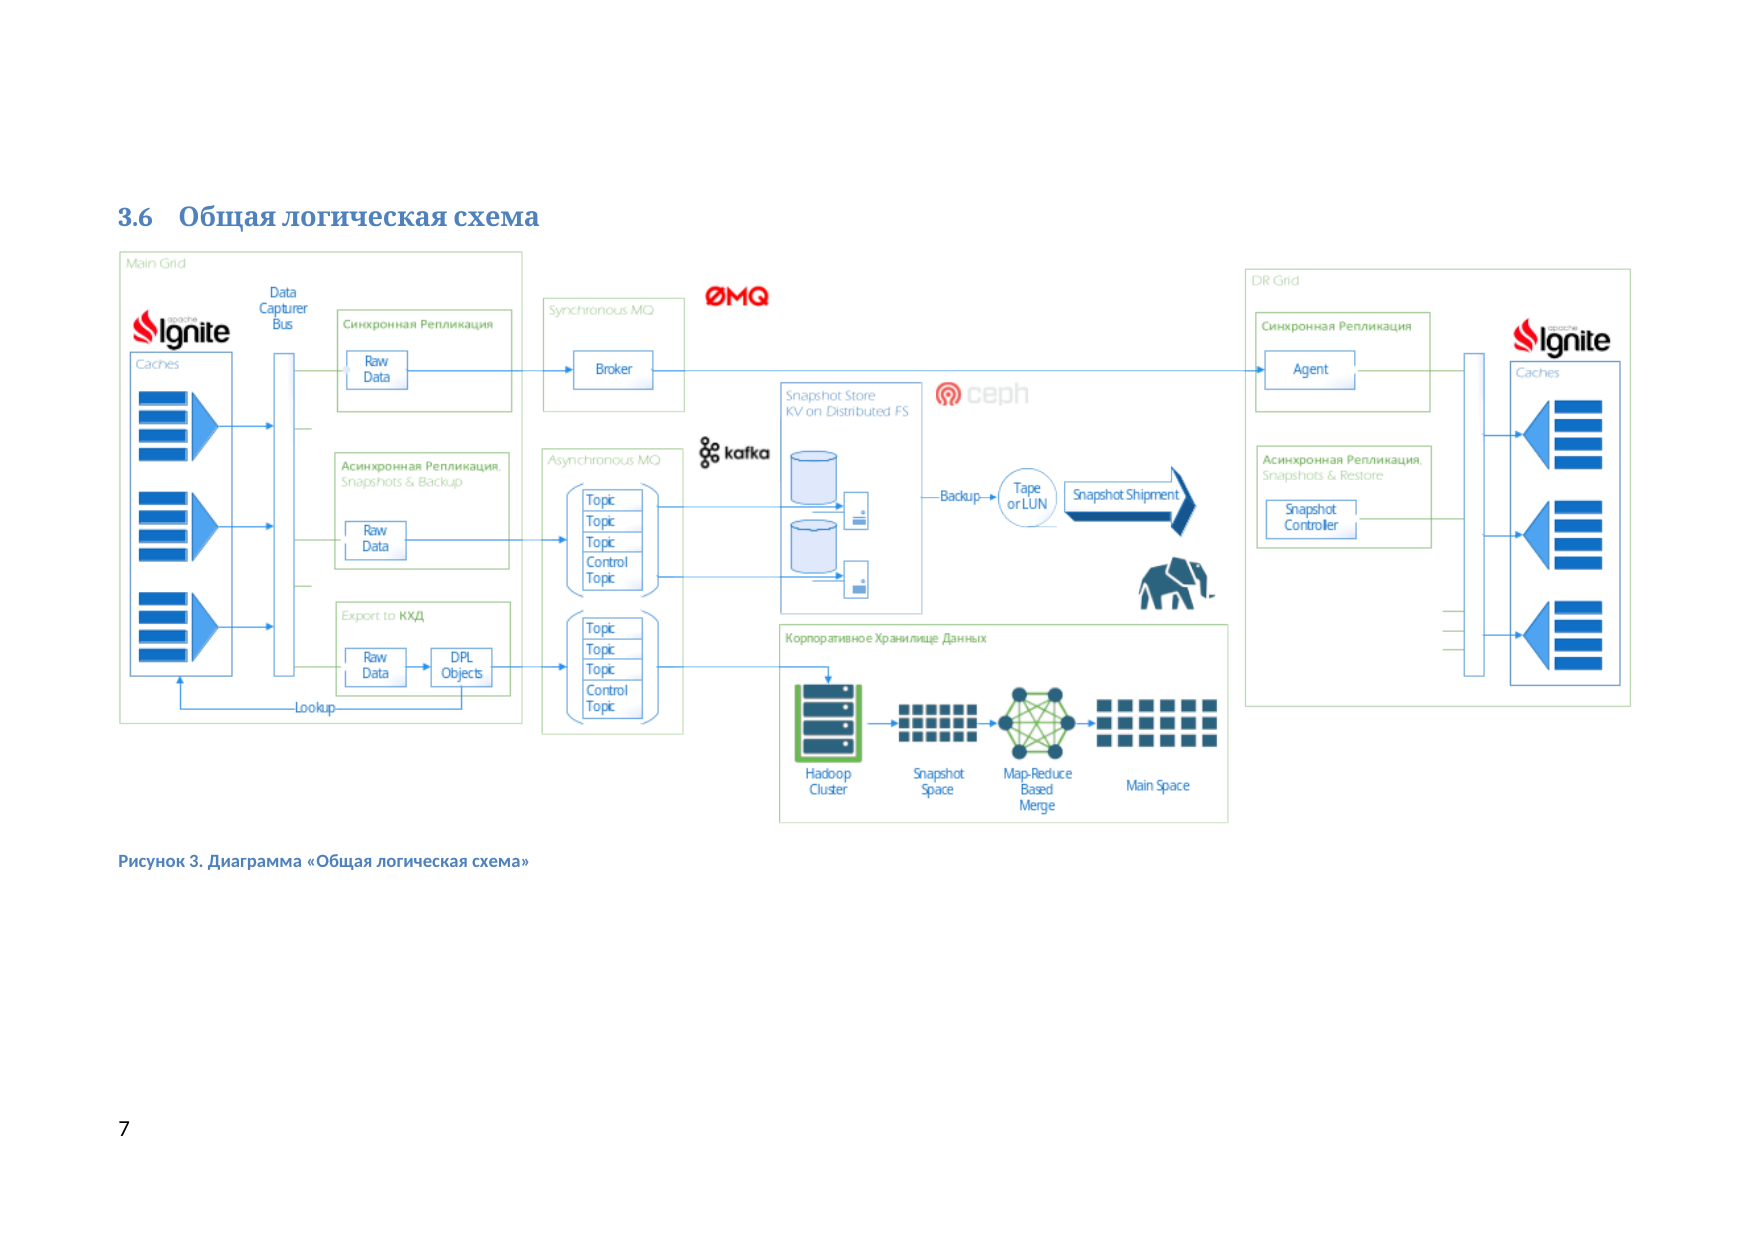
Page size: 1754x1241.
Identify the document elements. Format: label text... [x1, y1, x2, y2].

subtitle Общая логическая схема [118, 202, 1636, 233]
text Рисунок 3. Диаграмма «Общая логическая схема» [118, 849, 1636, 872]
